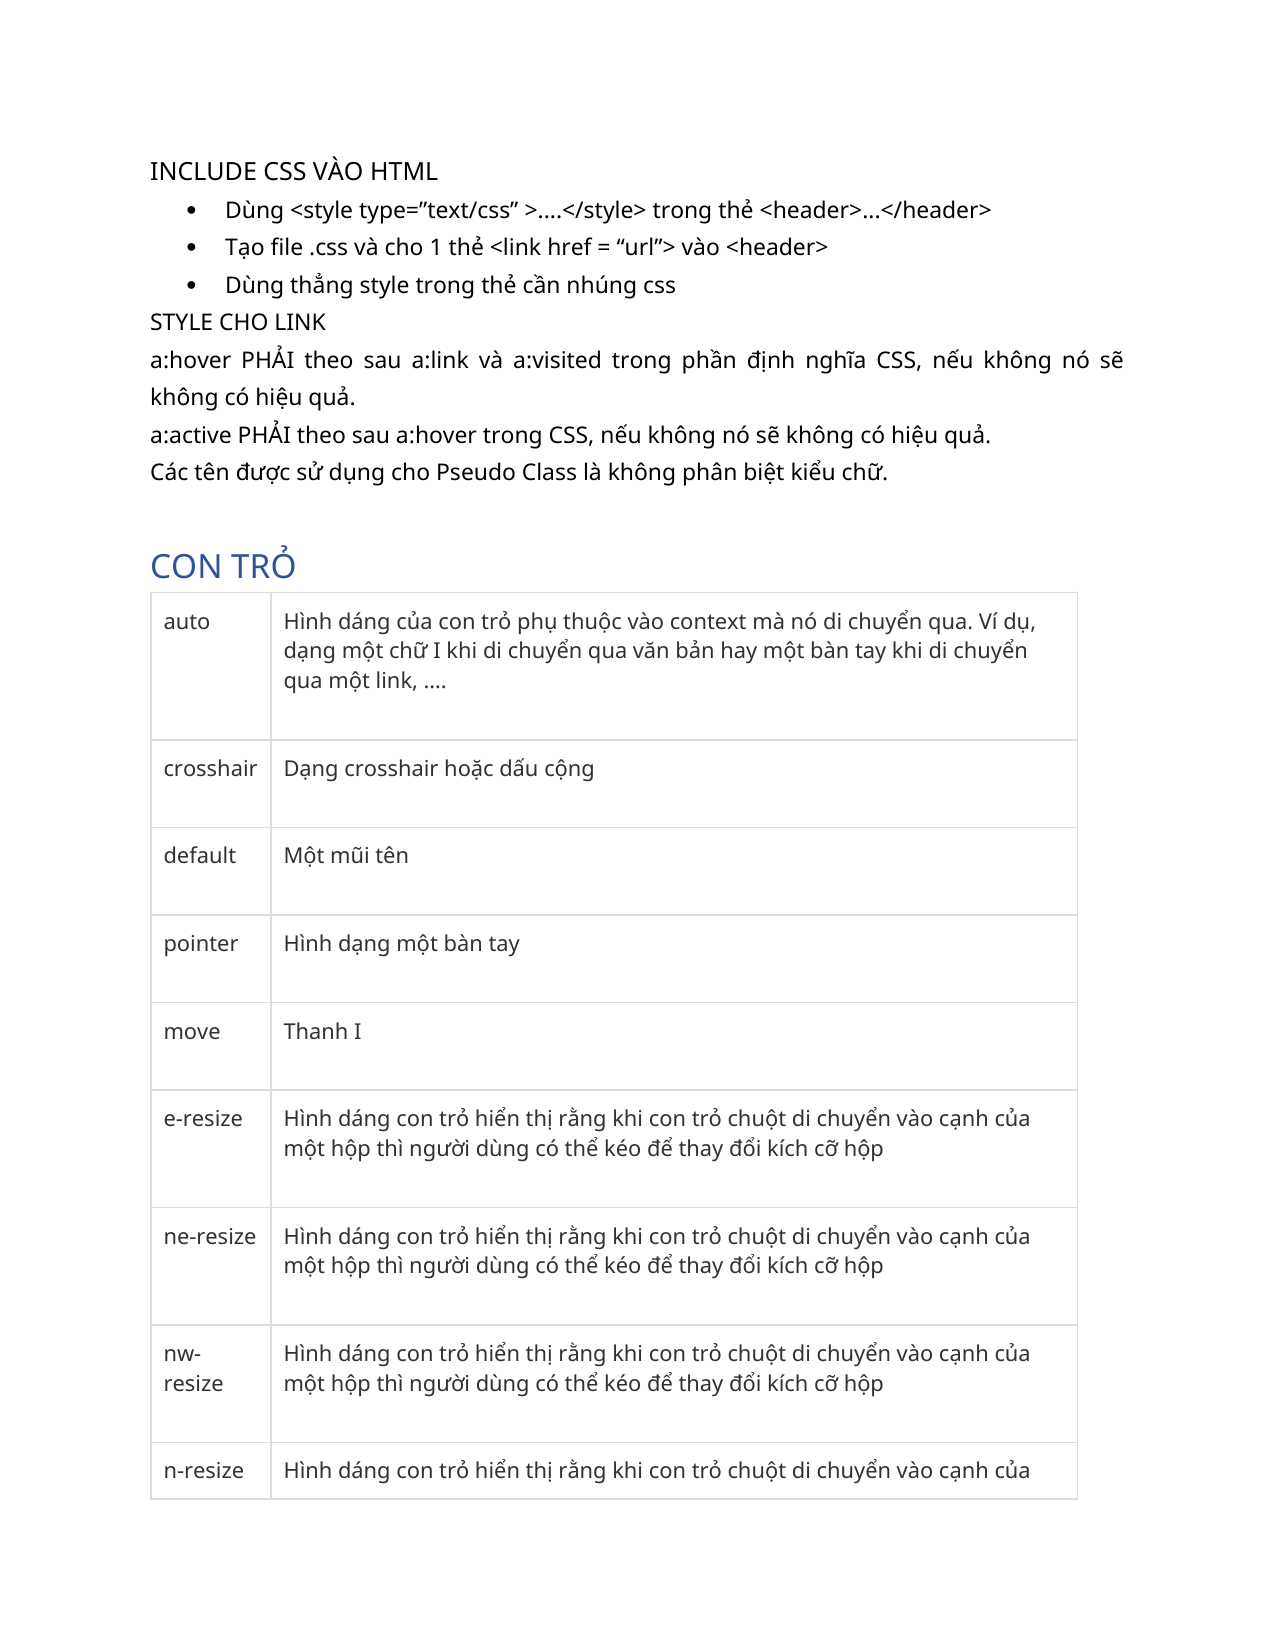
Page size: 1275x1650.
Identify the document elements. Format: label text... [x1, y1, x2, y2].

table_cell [272, 1326, 1077, 1441]
list Dùng thẳng style trong thẻ cần nhúng css [187, 262, 1125, 300]
table_cell Hình dáng con trỏ hiển thị rằng khi con trỏ chuột di chuyển vào cạnh của một hộp thì người dùng có thể kéo để thay đổi kích cỡ hộp [272, 1208, 1077, 1324]
text STYLE CHO LINK [150, 300, 1125, 337]
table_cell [272, 1443, 1077, 1498]
table_cell Một mũi tên [272, 828, 1077, 914]
text INCLUDE CSS VÀO HTML [150, 150, 1125, 187]
subtitle CON TRỎ [150, 543, 1125, 588]
list Dùng <style type=”text/css” >....</style> trong thẻ <header>...</header> [187, 187, 1125, 225]
table_cell Dạng crosshair hoặc dấu cộng [272, 741, 1077, 826]
table_cell nw-resize [152, 1326, 270, 1441]
text Các tên được sử dụng cho Pseudo Class là không phân biệt kiểu chữ. [150, 450, 1125, 487]
table_cell pointer [152, 916, 270, 1002]
table_cell move [152, 1003, 270, 1089]
table_cell Hình dáng con trỏ hiển thị rằng khi con trỏ chuột di chuyển vào cạnh của một hộp thì người dùng có thể kéo để thay đổi kích cỡ hộp [272, 1091, 1077, 1207]
table_cell Thanh I [272, 1003, 1077, 1089]
text a:active PHẢI theo sau a:hover trong CSS, nếu không nó sẽ không có hiệu quả. [150, 412, 1125, 450]
list Tạo file .css và cho 1 thẻ <link href = “url”> vào <header> [187, 225, 1125, 262]
table_header auto [152, 593, 270, 739]
table_cell n-resize [152, 1443, 270, 1498]
text a:hover PHẢI theo sau a:link và a:visited trong phần định nghĩa CSS, nếu không nó sẽ không có hiệu quả. [150, 337, 1125, 412]
table_header Hình dáng của con trỏ phụ thuộc vào context mà nó di chuyển qua. Ví dụ, dạng một chữ I khi di chuyển qua văn bản hay một bàn tay khi di chuyển qua một link, …. [272, 593, 1077, 739]
table_cell e-resize [152, 1091, 270, 1207]
table_cell crosshair [152, 741, 270, 826]
table_cell Hình dạng một bàn tay [272, 916, 1077, 1002]
table_cell default [152, 828, 270, 914]
table_cell ne-resize [152, 1208, 270, 1324]
